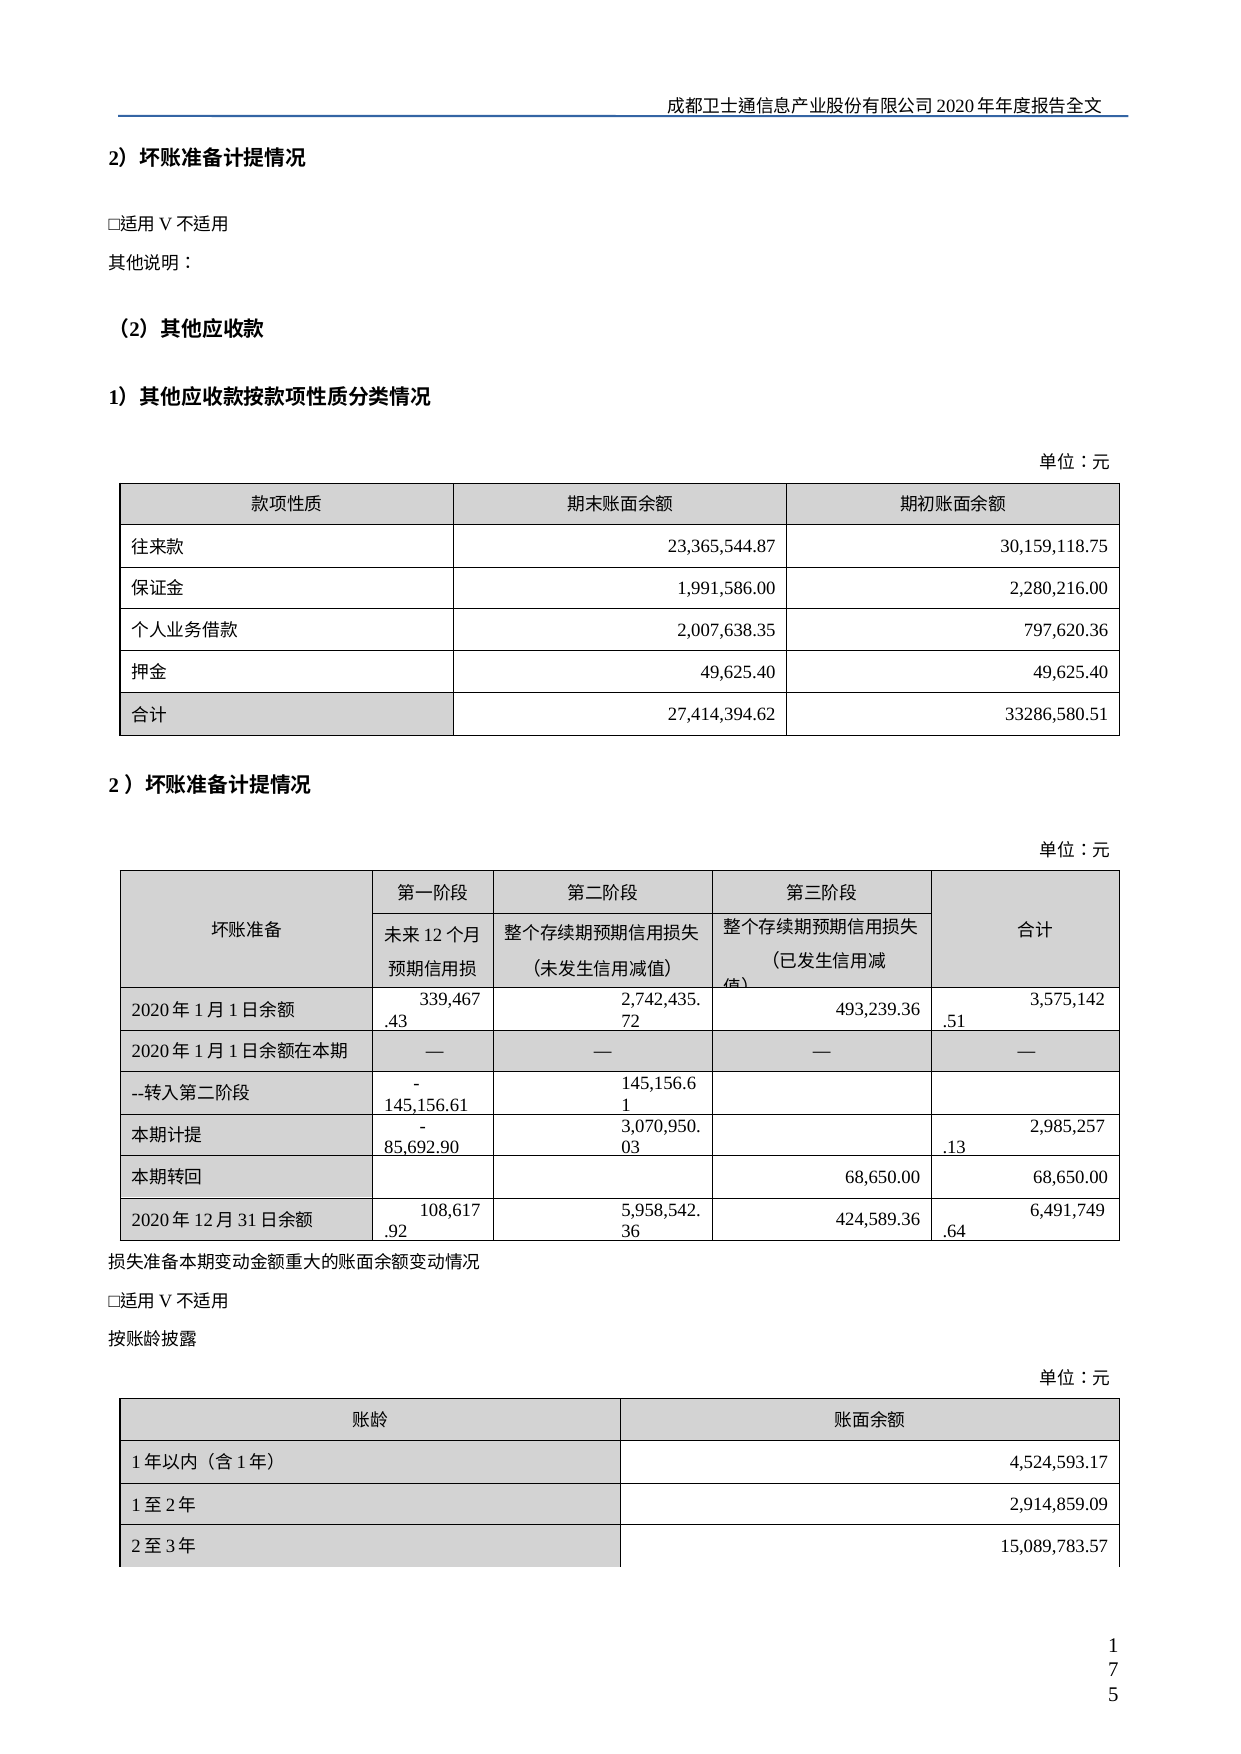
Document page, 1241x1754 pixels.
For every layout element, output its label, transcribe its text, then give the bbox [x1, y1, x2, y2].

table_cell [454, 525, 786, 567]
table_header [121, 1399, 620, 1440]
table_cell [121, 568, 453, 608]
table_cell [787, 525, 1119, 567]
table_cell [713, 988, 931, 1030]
text 单位：元 [1039, 1366, 1131, 1390]
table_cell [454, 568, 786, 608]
text □适用V不适用 [108, 211, 1131, 236]
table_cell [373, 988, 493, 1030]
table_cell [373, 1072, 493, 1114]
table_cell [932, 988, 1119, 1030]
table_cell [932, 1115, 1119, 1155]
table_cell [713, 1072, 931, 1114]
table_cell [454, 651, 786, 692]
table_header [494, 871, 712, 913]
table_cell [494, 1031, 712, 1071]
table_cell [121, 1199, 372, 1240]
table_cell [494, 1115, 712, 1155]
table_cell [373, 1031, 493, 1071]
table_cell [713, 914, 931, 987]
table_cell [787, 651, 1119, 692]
text 单位：元 [1039, 450, 1131, 474]
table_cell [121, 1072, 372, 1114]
text 单位：元 [1039, 838, 1131, 862]
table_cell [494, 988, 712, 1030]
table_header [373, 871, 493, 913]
text 按账龄披露 [108, 1327, 1131, 1351]
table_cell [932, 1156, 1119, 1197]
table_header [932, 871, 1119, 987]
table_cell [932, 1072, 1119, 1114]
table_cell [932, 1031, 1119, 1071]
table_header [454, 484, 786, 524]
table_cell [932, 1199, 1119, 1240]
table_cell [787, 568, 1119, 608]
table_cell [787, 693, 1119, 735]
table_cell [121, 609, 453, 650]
text □适用V不适用 [108, 1288, 1131, 1312]
text 2 ）坏账准备计提情况 [108, 770, 1131, 798]
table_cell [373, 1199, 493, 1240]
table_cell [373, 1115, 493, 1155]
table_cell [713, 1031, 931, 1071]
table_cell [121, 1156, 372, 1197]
text 其他说明： [108, 250, 1131, 274]
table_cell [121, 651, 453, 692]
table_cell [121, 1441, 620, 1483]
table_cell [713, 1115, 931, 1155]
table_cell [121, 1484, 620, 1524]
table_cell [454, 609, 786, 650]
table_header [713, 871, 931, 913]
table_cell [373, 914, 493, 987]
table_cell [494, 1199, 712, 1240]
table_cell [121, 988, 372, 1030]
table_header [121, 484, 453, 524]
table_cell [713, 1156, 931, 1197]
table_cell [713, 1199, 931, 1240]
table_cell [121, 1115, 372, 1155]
text 损失准备本期变动金额重大的账面余额变动情况 [108, 1249, 1131, 1273]
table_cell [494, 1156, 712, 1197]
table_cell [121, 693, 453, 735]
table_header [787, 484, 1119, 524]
text 1）其他应收款按款项性质分类情况 [108, 382, 1131, 410]
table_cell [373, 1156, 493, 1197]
text 2）坏账准备计提情况 [108, 143, 1131, 172]
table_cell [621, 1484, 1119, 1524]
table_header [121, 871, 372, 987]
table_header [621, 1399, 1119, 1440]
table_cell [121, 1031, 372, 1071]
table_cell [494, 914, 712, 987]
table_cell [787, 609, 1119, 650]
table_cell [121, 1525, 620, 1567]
text （2）其他应收款 [108, 314, 1131, 342]
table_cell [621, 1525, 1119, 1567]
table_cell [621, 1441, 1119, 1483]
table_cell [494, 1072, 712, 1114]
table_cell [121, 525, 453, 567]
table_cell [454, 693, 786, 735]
